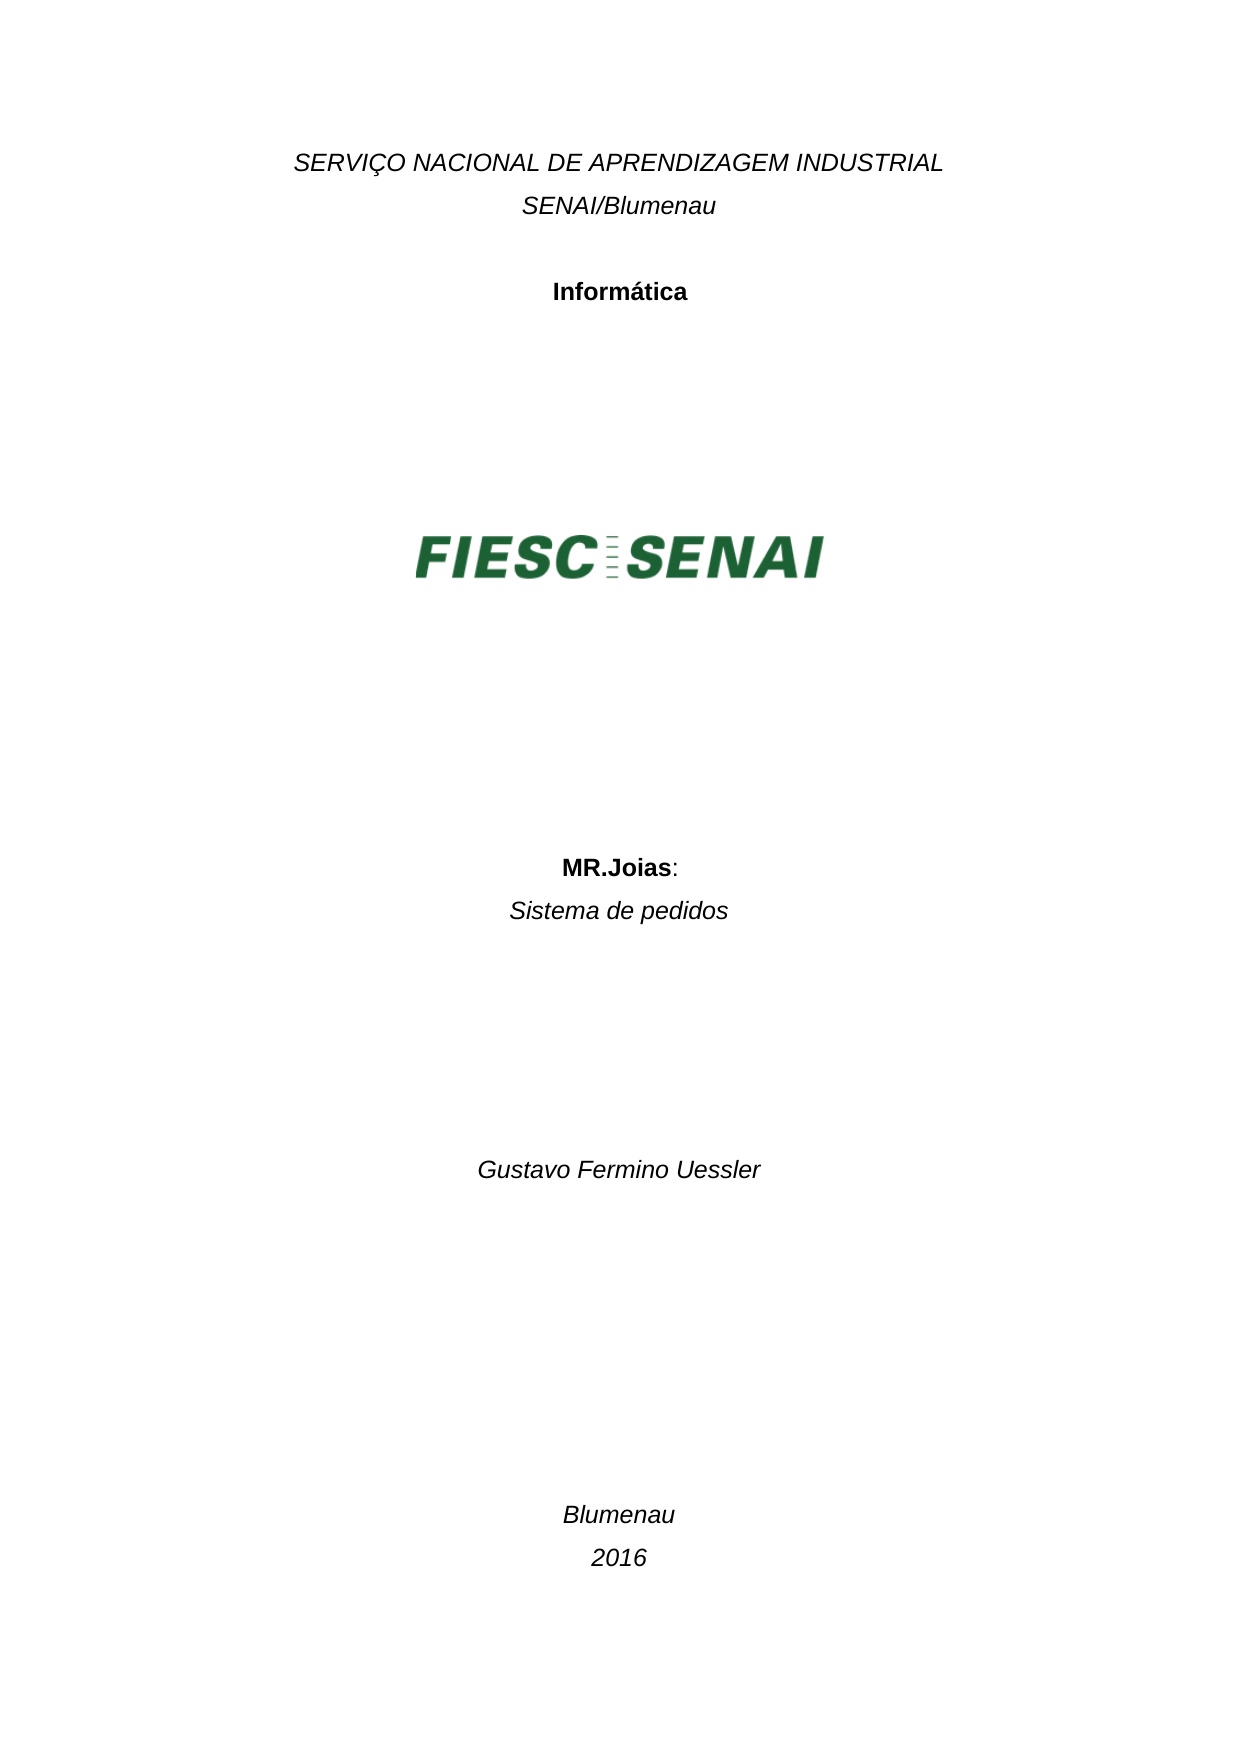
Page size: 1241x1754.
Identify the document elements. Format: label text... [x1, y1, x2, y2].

text : [177, 853, 1063, 882]
picture [415, 535, 825, 580]
